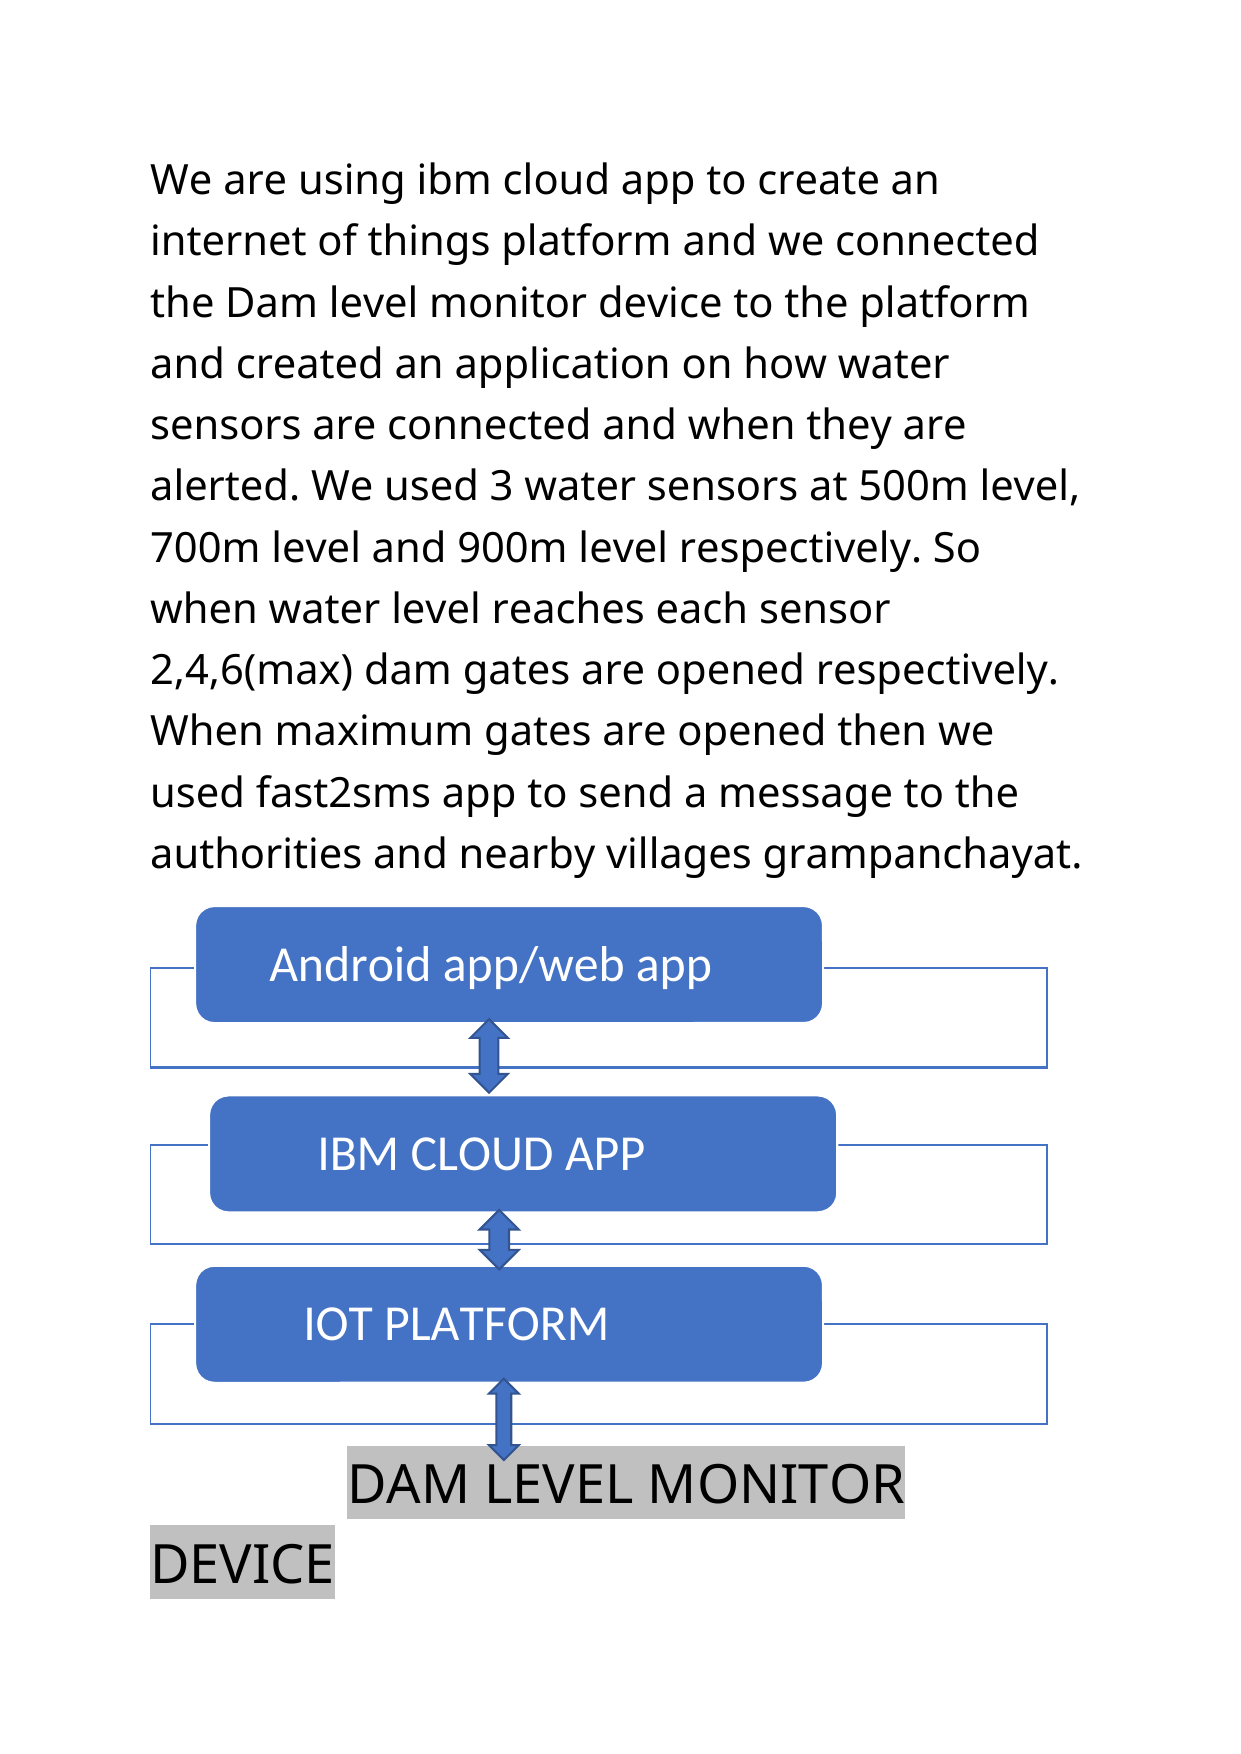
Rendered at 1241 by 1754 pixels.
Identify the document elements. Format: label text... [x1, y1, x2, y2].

text We are using ibm cloud app to create an internet of things platform and we connected the Dam level monitor device to the platform and created an application on how water sensors are connected and when they are alerted. We used 3 water sensors at 500m level, 700m level and 900m level respectively. So when water level reaches each sensor 2,4,6(max) dam gates are opened respectively. When maximum gates are opened then we used fast2sms app to send a message to the authorities and nearby villages grampanchayat. [150, 150, 1090, 881]
text DAM LEVEL MONITOR DEVICE [150, 1446, 1090, 1599]
